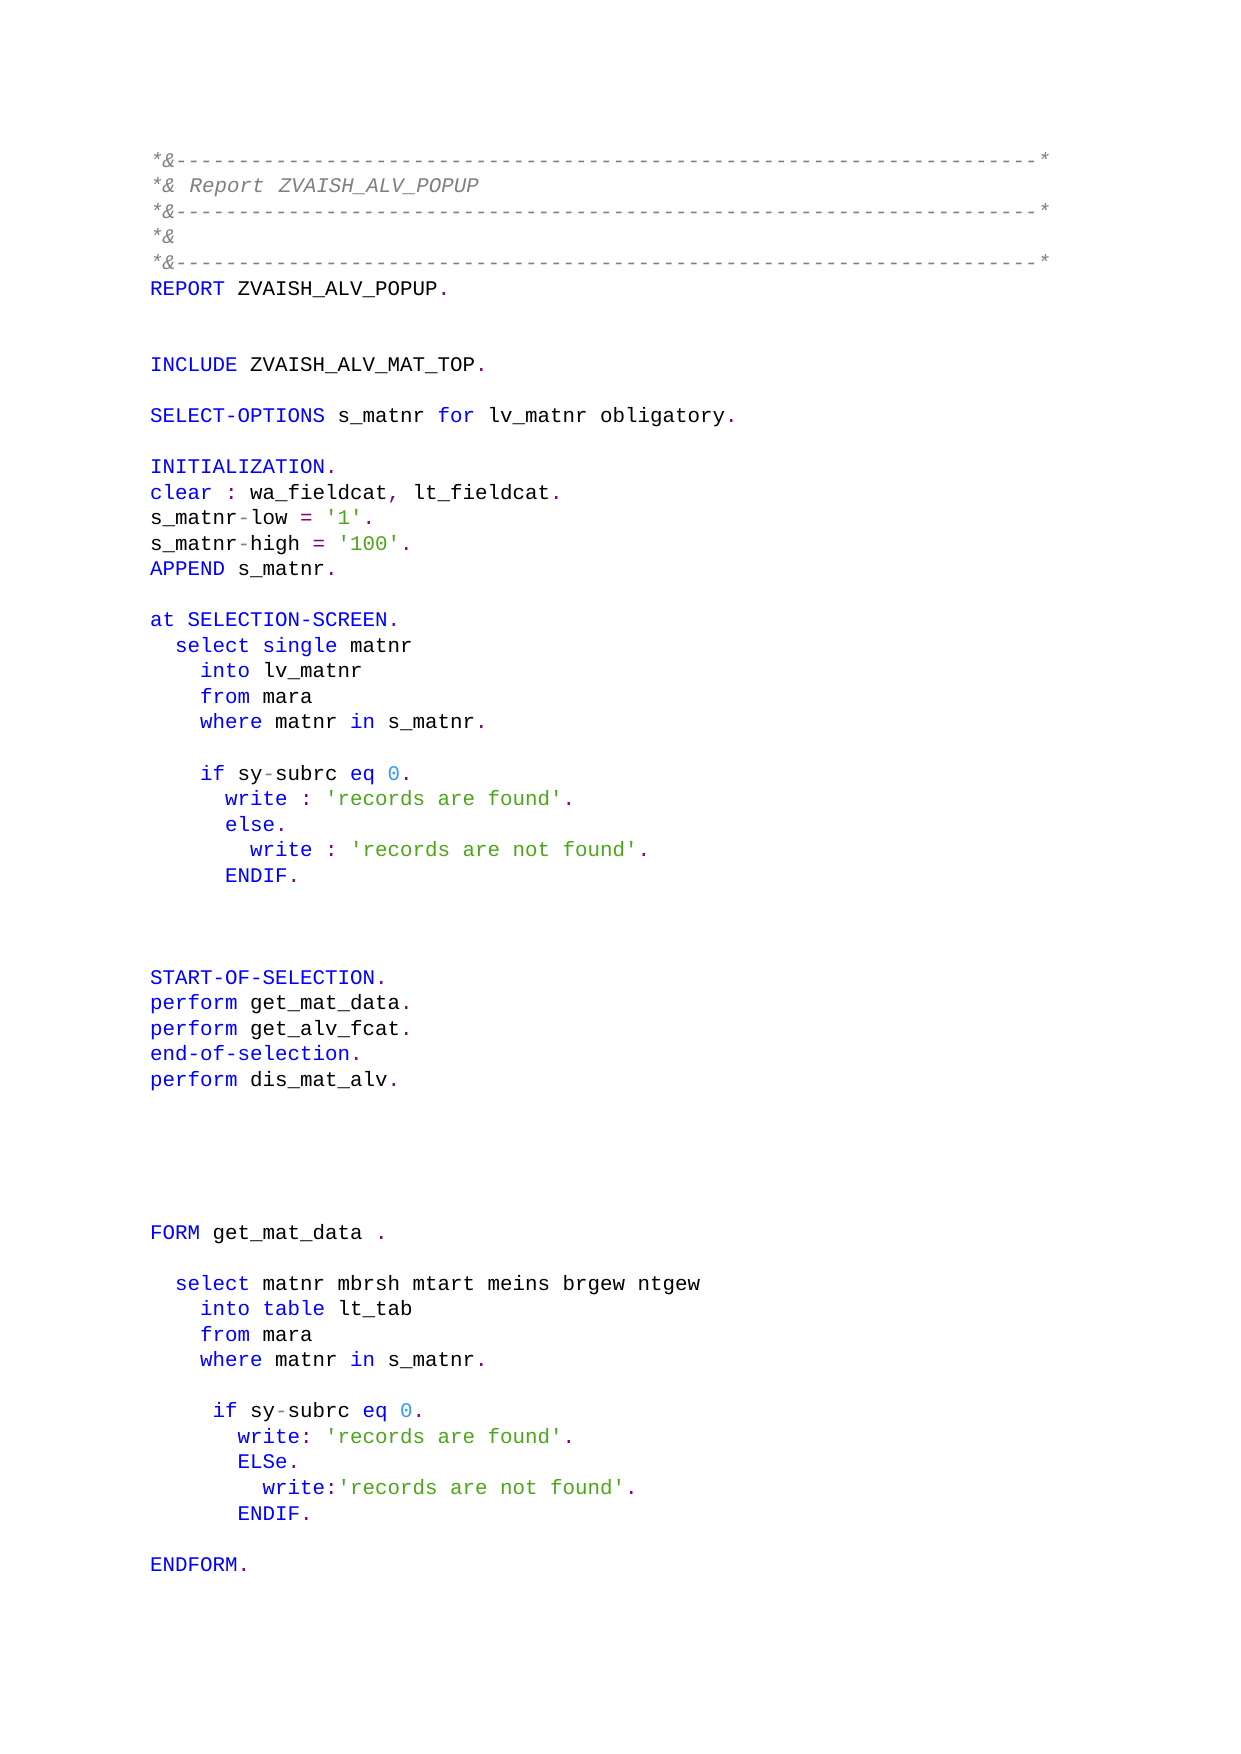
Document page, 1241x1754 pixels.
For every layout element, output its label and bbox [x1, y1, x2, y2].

text [150, 150, 1090, 1603]
